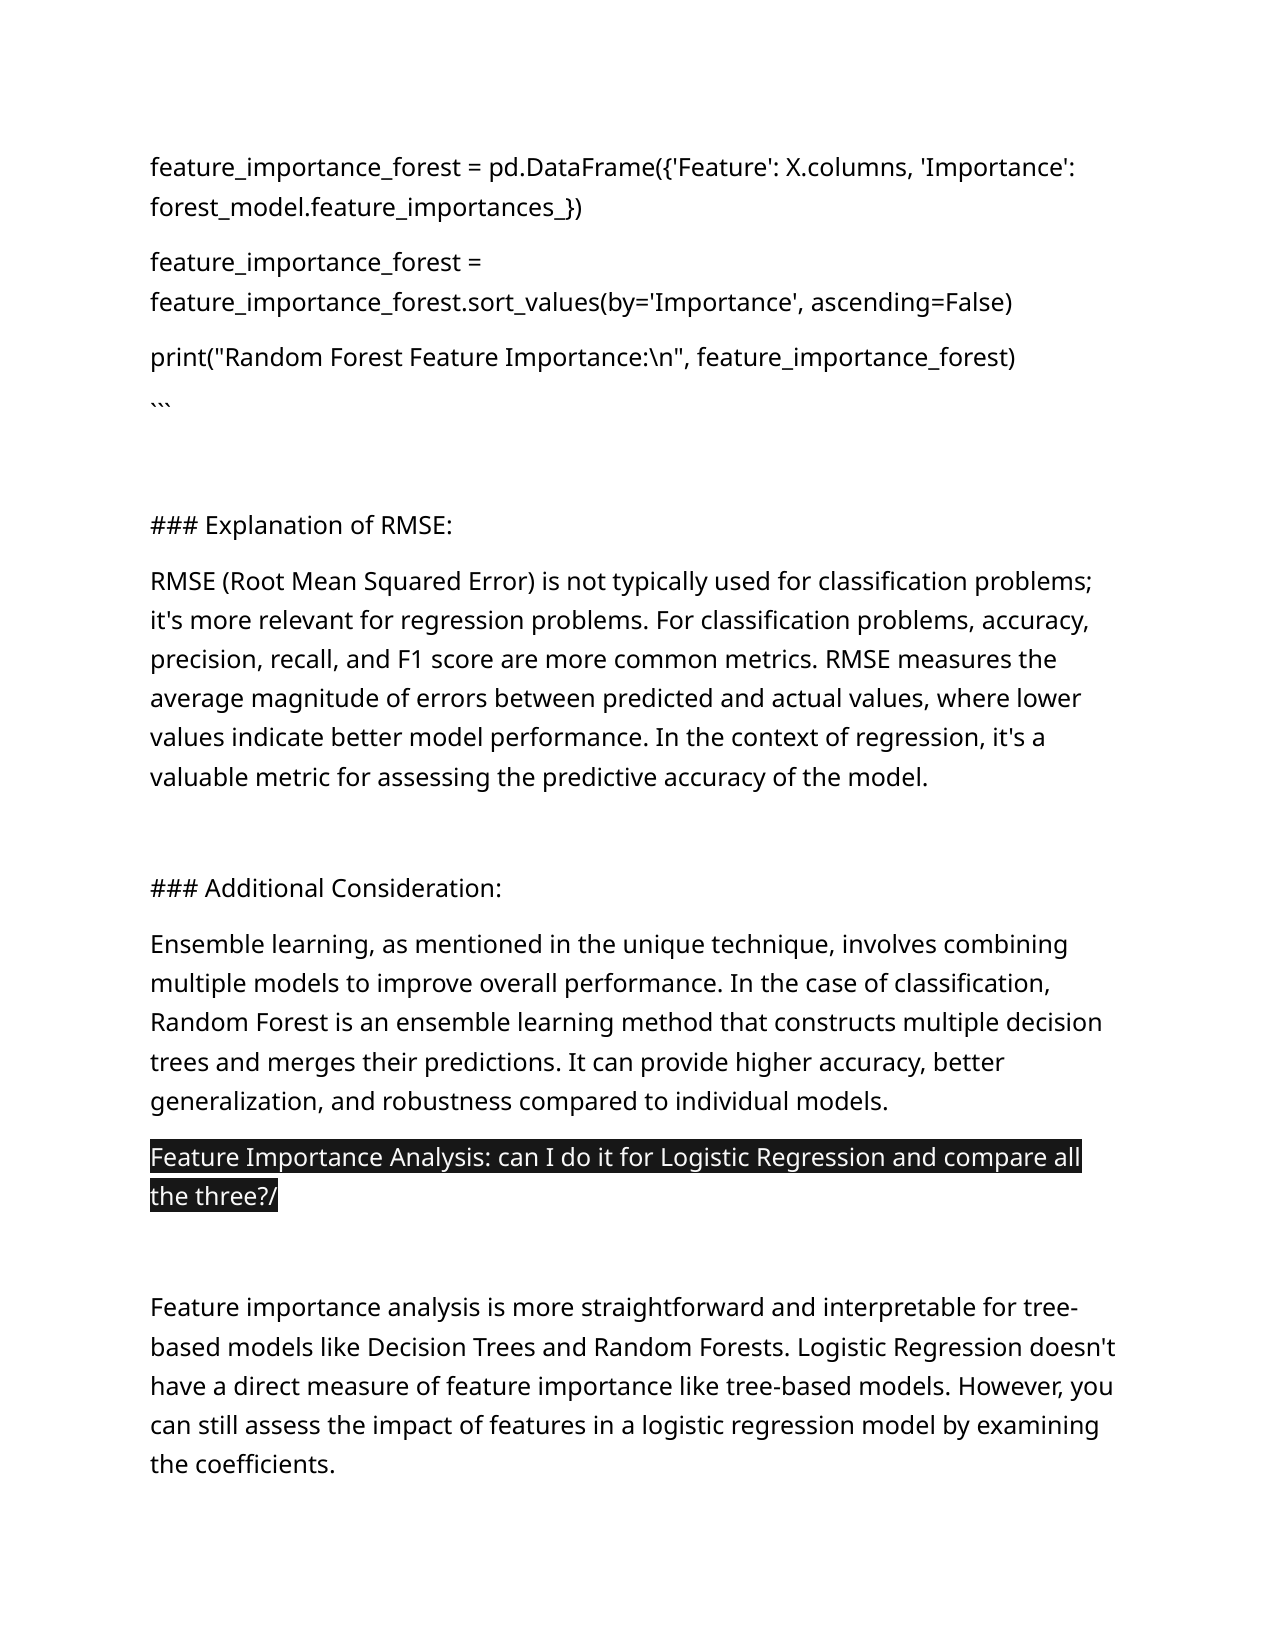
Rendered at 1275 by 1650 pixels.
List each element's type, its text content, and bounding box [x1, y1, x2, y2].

text ### Explanation of RMSE: [150, 507, 1125, 542]
text print("Random Forest Feature Importance:\n", feature_importance_forest) [150, 340, 1125, 374]
text ### Additional Consideration: [150, 871, 1125, 905]
text Ensemble learning, as mentioned in the unique technique, involves combining multiple models to improve overall performance. In the case of classification, Random Forest is an ensemble learning method that constructs multiple decision trees and merges their predictions. It can provide higher accuracy, better generalization, and robustness compared to individual models. [150, 927, 1125, 1117]
text Feature importance analysis is more straightforward and interpretable for tree-based models like Decision Trees and Random Forests. Logistic Regression doesn't have a direct measure of feature importance like tree-based models. However, you can still assess the impact of features in a logistic regression model by examining the coefficients. [150, 1290, 1125, 1481]
text Feature Importance Analysis: can I do it for Logistic Regression and compare all the three?/ [150, 1139, 1125, 1212]
text feature_importance_forest = feature_importance_forest.sort_values(by='Importance', ascending=False) [150, 245, 1125, 318]
text RMSE (Root Mean Squared Error) is not typically used for classification problems; it's more relevant for regression problems. For classification problems, accuracy, precision, recall, and F1 score are more common metrics. RMSE measures the average magnitude of errors between predicted and actual values, where lower values indicate better model performance. In the context of regression, it's a valuable metric for assessing the predictive accuracy of the model. [150, 563, 1125, 793]
text feature_importance_forest = pd.DataFrame({'Feature': X.columns, 'Importance': forest_model.feature_importances_}) [150, 150, 1125, 223]
text ``` [150, 396, 1125, 430]
